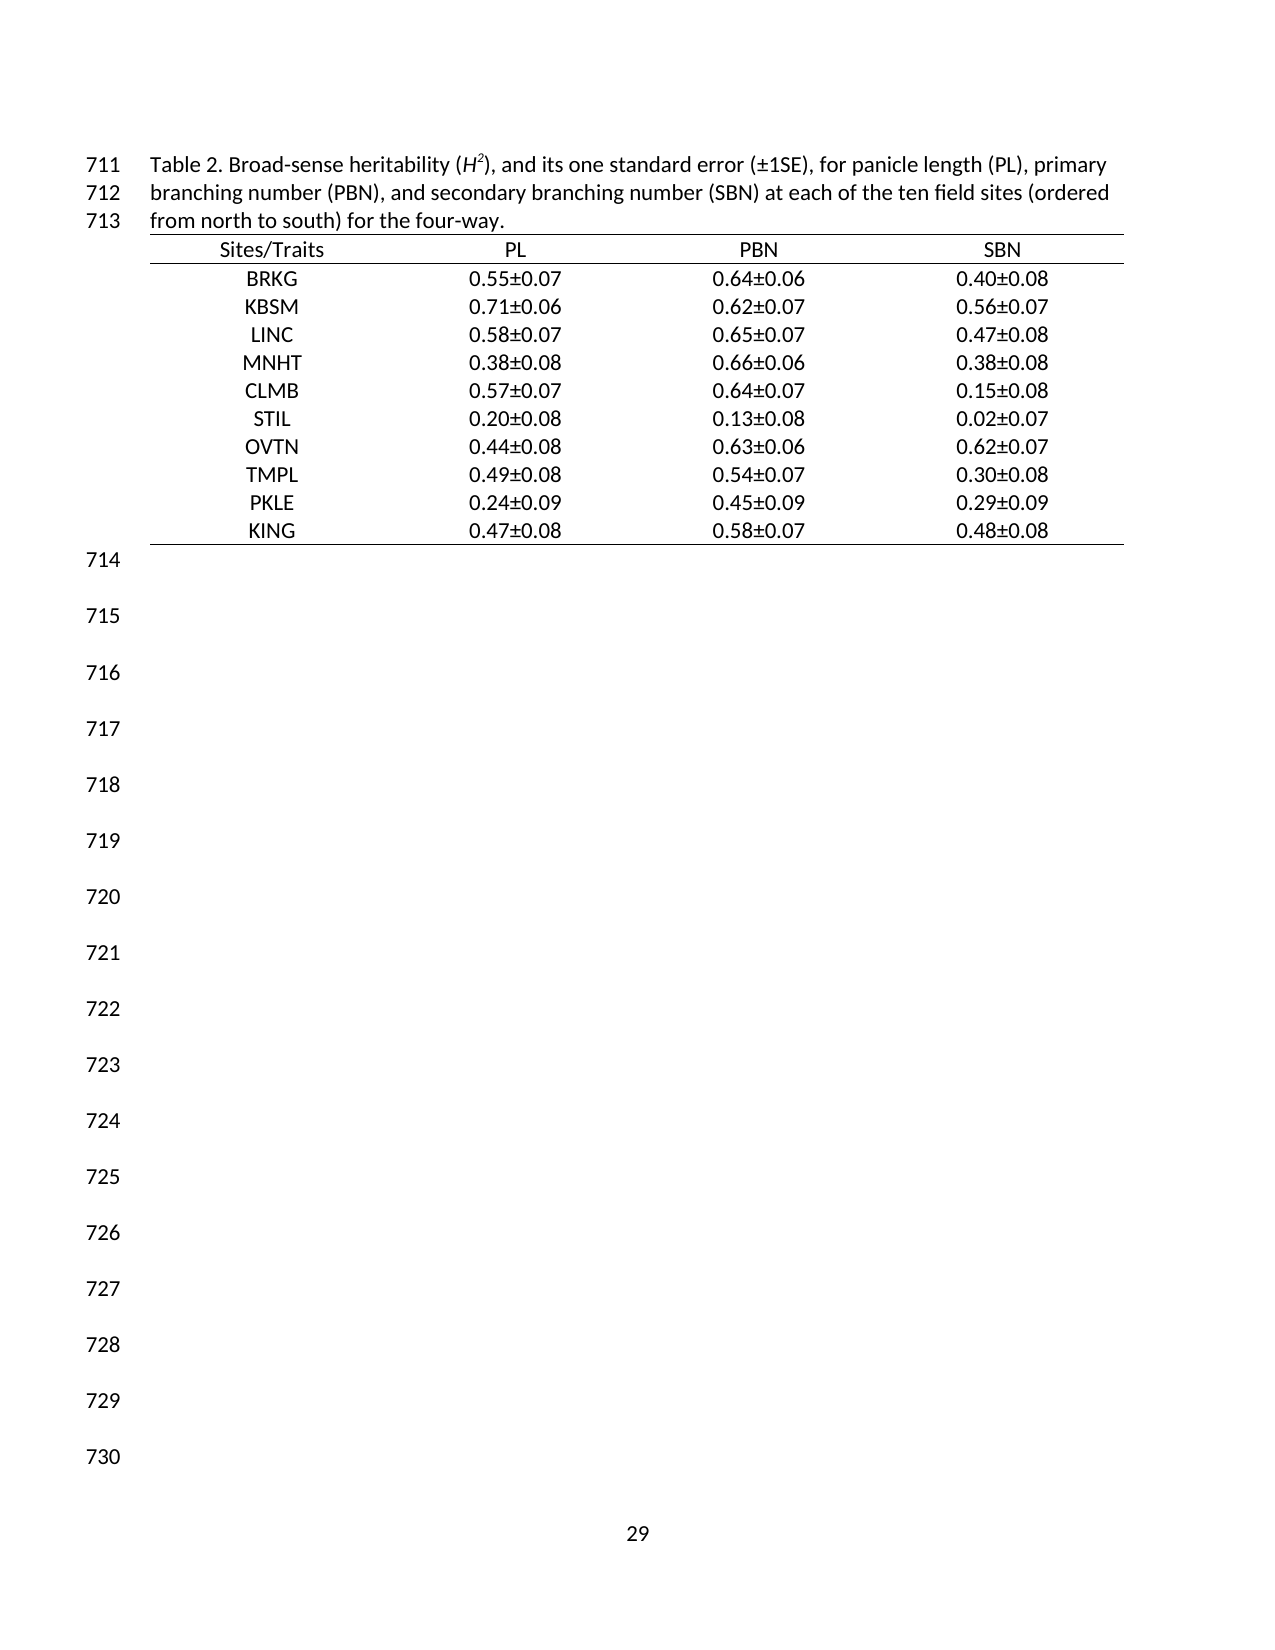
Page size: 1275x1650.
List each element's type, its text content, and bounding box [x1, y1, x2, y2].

table_cell KING [150, 516, 394, 544]
table_cell OVTN [150, 432, 394, 460]
table_cell 0.57±0.07 [394, 376, 637, 404]
table_cell 0.64±0.06 [637, 264, 881, 292]
table_cell 0.56±0.07 [881, 292, 1124, 320]
table_cell 0.48±0.08 [881, 516, 1124, 544]
table_cell 0.64±0.07 [637, 376, 881, 404]
table_cell 0.63±0.06 [637, 432, 881, 460]
table_cell LINC [150, 320, 394, 348]
table_cell BRKG [150, 264, 394, 292]
table_cell 0.66±0.06 [637, 348, 881, 376]
table_cell 0.49±0.08 [394, 460, 637, 488]
table_cell 0.30±0.08 [881, 460, 1124, 488]
table_cell KBSM [150, 292, 394, 320]
text Table 2. Broad-sense heritability (H2), and its one standard error (±1SE), for panicle length (PL), primary branching number (PBN), and secondary branching number (SBN) at each of the ten field sites (ordered from north to south) for the four-way. [150, 150, 1125, 234]
table_cell 0.62±0.07 [637, 292, 881, 320]
table_header PL [394, 235, 637, 263]
table_cell 0.29±0.09 [881, 488, 1124, 516]
table_cell TMPL [150, 460, 394, 488]
table_cell PKLE [150, 488, 394, 516]
table_header PBN [637, 235, 881, 263]
table_header Sites/Traits [150, 235, 394, 263]
table_cell 0.15±0.08 [881, 376, 1124, 404]
table_cell 0.65±0.07 [637, 320, 881, 348]
table_cell 0.55±0.07 [394, 264, 637, 292]
table_cell 0.13±0.08 [637, 404, 881, 432]
table_header SBN [881, 235, 1124, 263]
table_cell 0.58±0.07 [637, 516, 881, 544]
table_cell 0.62±0.07 [881, 432, 1124, 460]
table_cell 0.24±0.09 [394, 488, 637, 516]
table_cell 0.38±0.08 [394, 348, 637, 376]
table_cell MNHT [150, 348, 394, 376]
table_cell 0.20±0.08 [394, 404, 637, 432]
table_cell 0.71±0.06 [394, 292, 637, 320]
table_cell 0.02±0.07 [881, 404, 1124, 432]
table_cell 0.45±0.09 [637, 488, 881, 516]
table_cell CLMB [150, 376, 394, 404]
table_cell 0.40±0.08 [881, 264, 1124, 292]
table_cell 0.58±0.07 [394, 320, 637, 348]
table_cell 0.44±0.08 [394, 432, 637, 460]
table_cell 0.38±0.08 [881, 348, 1124, 376]
table_cell 0.47±0.08 [881, 320, 1124, 348]
table_cell 0.47±0.08 [394, 516, 637, 544]
table_cell STIL [150, 404, 394, 432]
table_cell 0.54±0.07 [637, 460, 881, 488]
